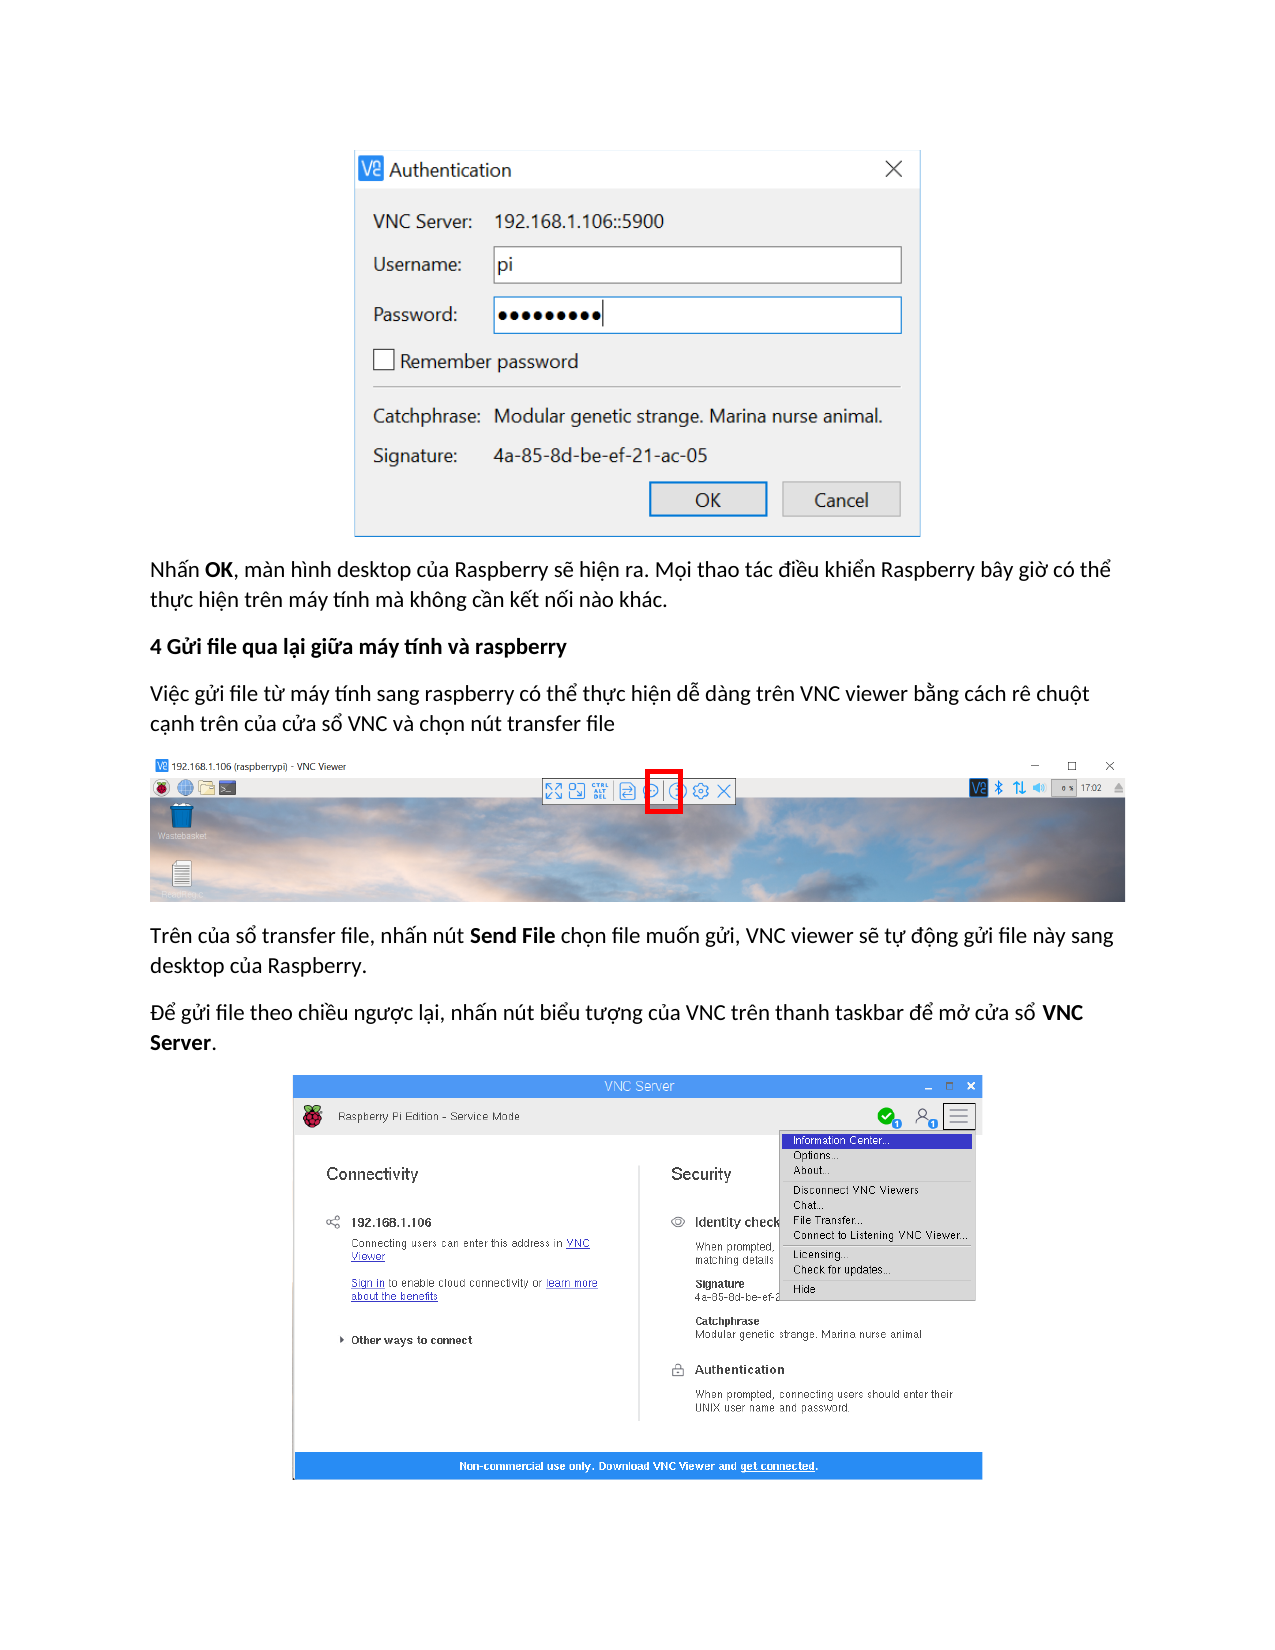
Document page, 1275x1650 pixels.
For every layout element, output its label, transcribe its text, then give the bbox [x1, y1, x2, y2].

picture [150, 756, 1125, 902]
text 4 Gửi file qua lại giữa máy tính và raspberry [150, 632, 1125, 660]
text Việc gửi file từ máy tính sang raspberry có thể thực hiện dễ dàng trên VNC viewer bằng cách rê chuột cạnh trên của cửa sổ VNC và chọn nút transfer file [150, 679, 1125, 737]
text Trên của sổ transfer file, nhấn nút Send File chọn file muốn gửi, VNC viewer sẽ tự động gửi file này sang desktop của Raspberry. [150, 921, 1125, 979]
text Nhấn OK, màn hình desktop của Raspberry sẽ hiện ra. Mọi thao tác điều khiển Raspberry bây giờ có thể thực hiện trên máy tính mà không cần kết nối nào khác. [150, 555, 1125, 613]
text Để gửi file theo chiều ngược lại, nhấn nút biểu tượng của VNC trên thanh taskbar để mở cửa sổ VNC Server. [150, 998, 1125, 1056]
picture [354, 150, 921, 537]
picture [292, 1075, 983, 1480]
